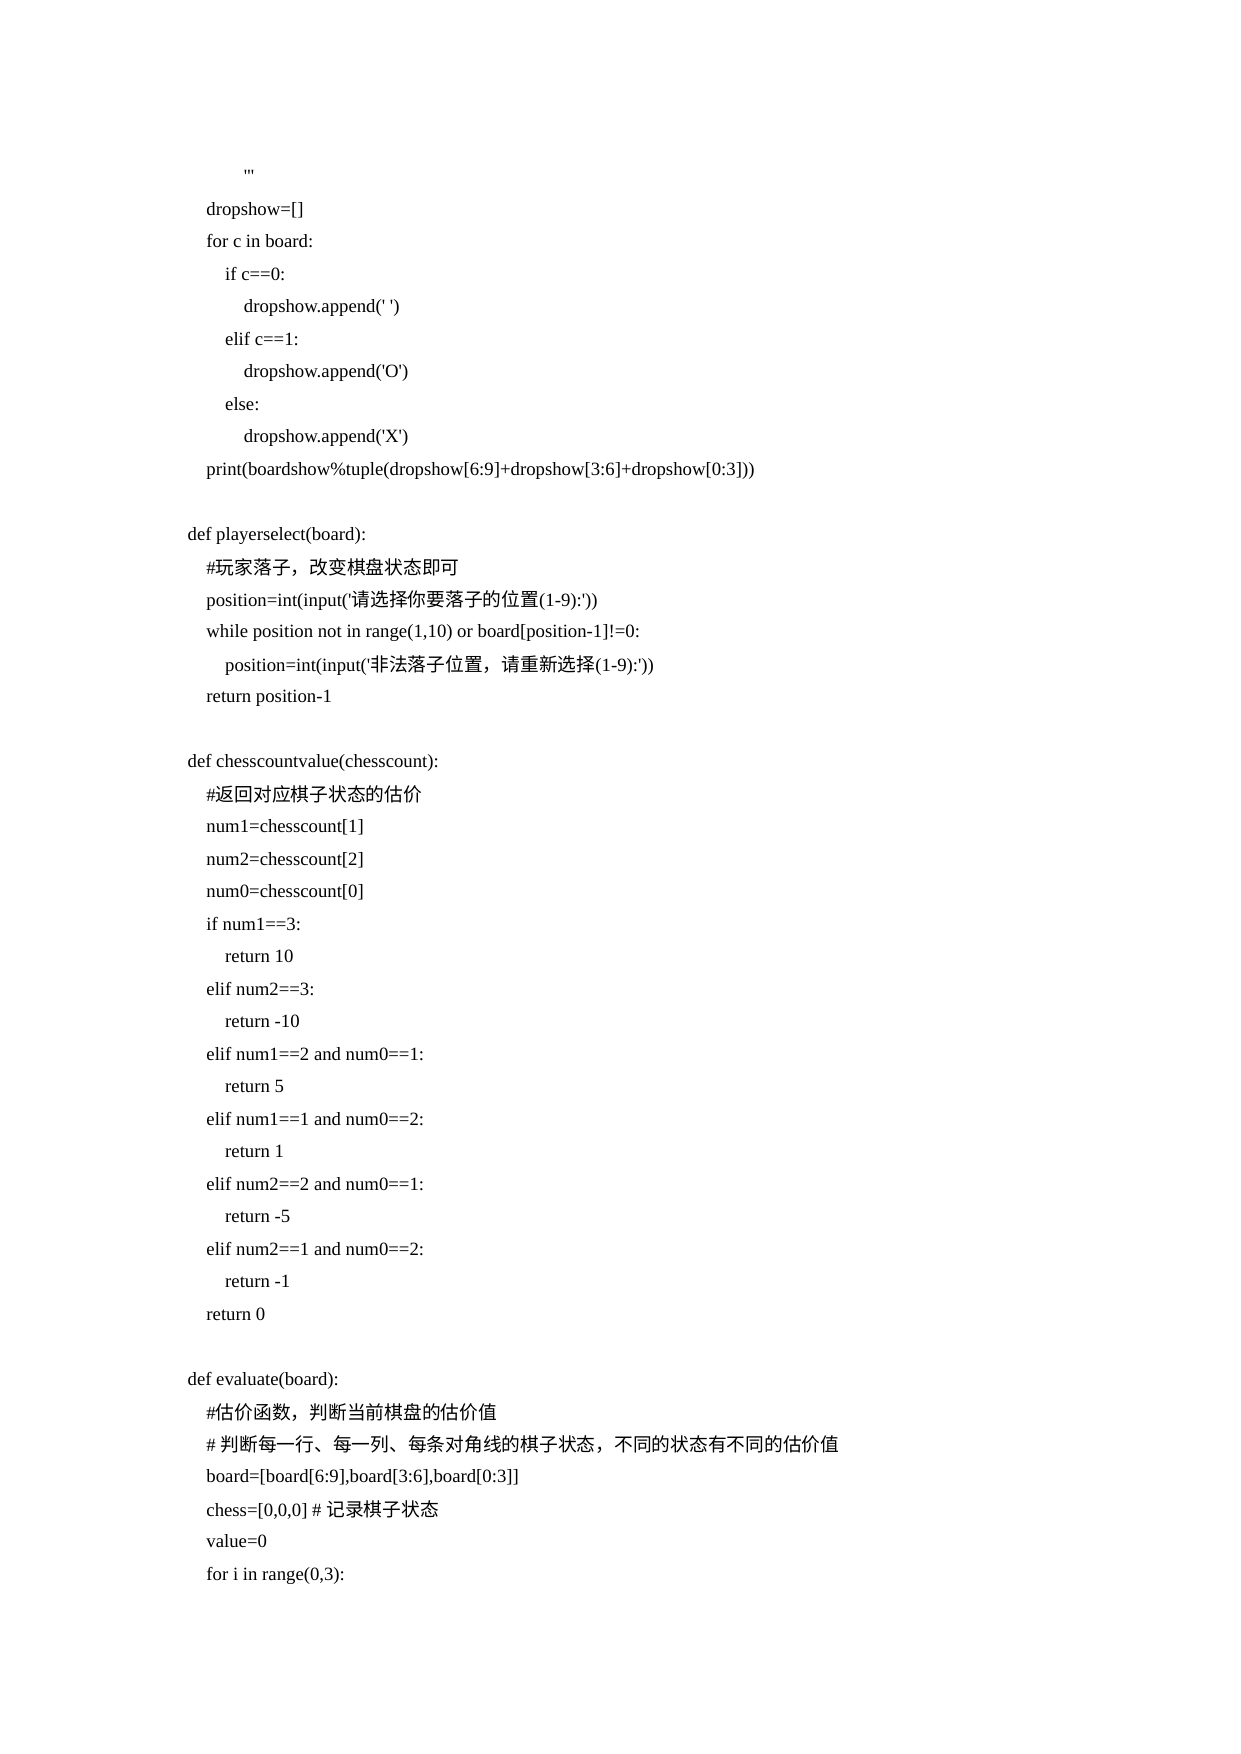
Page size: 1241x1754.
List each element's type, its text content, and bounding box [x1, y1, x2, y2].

text ''' [187, 160, 1053, 192]
text if num1==3: [187, 907, 1053, 940]
text dropshow=[] [187, 192, 1053, 225]
text value=0 [187, 1525, 1053, 1557]
text def chesscountvalue(chesscount): [187, 745, 1053, 777]
text return position-1 [187, 680, 1053, 712]
text return -10 [187, 1005, 1053, 1037]
text for c in board: [187, 225, 1053, 257]
text elif num1==2 and num0==1: [187, 1037, 1053, 1070]
text return 0 [187, 1297, 1053, 1330]
text num1=chesscount[1] [187, 810, 1053, 842]
text dropshow.append('X') [187, 420, 1053, 452]
text position=int(input('请选择你要落子的位置(1-9):')) [187, 582, 1053, 615]
text return 10 [187, 940, 1053, 972]
text else: [187, 387, 1053, 420]
text return 5 [187, 1070, 1053, 1102]
text #玩家落子，改变棋盘状态即可 [187, 550, 1053, 582]
text for i in range(0,3): [187, 1557, 1053, 1590]
text def playerselect(board): [187, 517, 1053, 550]
text elif c==1: [187, 322, 1053, 355]
text return -1 [187, 1265, 1053, 1297]
text board=[board[6:9],board[3:6],board[0:3]] [187, 1460, 1053, 1492]
text dropshow.append('O') [187, 355, 1053, 387]
text dropshow.append(' ') [187, 290, 1053, 322]
text num2=chesscount[2] [187, 842, 1053, 875]
text chess=[0,0,0] # 记录棋子状态 [187, 1492, 1053, 1525]
text return 1 [187, 1135, 1053, 1167]
text num0=chesscount[0] [187, 875, 1053, 907]
text elif num2==2 and num0==1: [187, 1167, 1053, 1200]
text #估价函数，判断当前棋盘的估价值 [187, 1395, 1053, 1427]
text def evaluate(board): [187, 1362, 1053, 1395]
text print(boardshow%tuple(dropshow[6:9]+dropshow[3:6]+dropshow[0:3])) [187, 452, 1053, 485]
text elif num2==1 and num0==2: [187, 1232, 1053, 1265]
text position=int(input('非法落子位置，请重新选择(1-9):')) [187, 647, 1053, 680]
text if c==0: [187, 257, 1053, 290]
text #返回对应棋子状态的估价 [187, 777, 1053, 810]
text elif num1==1 and num0==2: [187, 1102, 1053, 1135]
text elif num2==3: [187, 972, 1053, 1005]
text return -5 [187, 1200, 1053, 1232]
text # 判断每一行、每一列、每条对角线的棋子状态，不同的状态有不同的估价值 [187, 1427, 1053, 1460]
text while position not in range(1,10) or board[position-1]!=0: [187, 615, 1053, 647]
